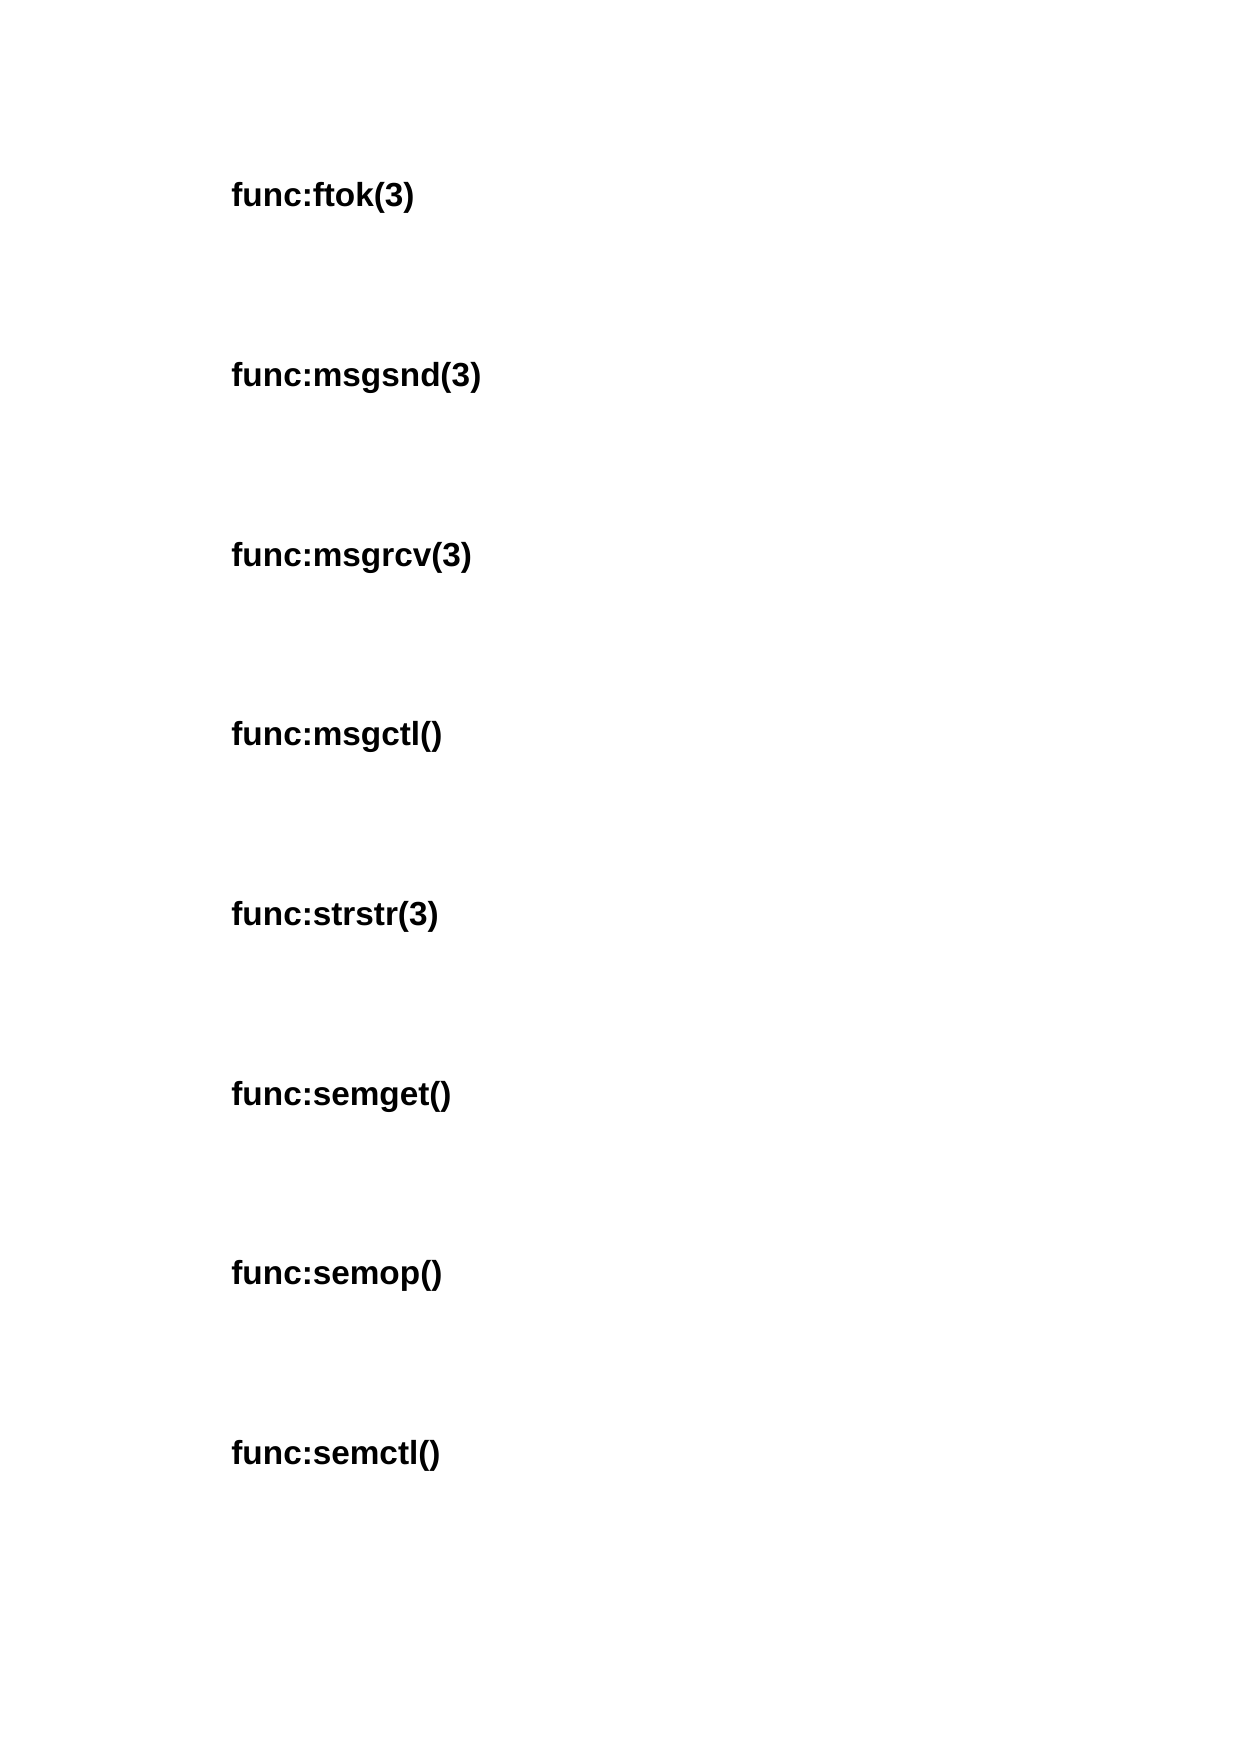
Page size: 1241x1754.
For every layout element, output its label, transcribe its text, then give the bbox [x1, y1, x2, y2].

subtitle func:msgsnd(3) [187, 342, 1053, 407]
subtitle func:msgctl() [187, 701, 1053, 766]
subtitle func:ftok(3) [187, 162, 1053, 227]
subtitle func:semget() [187, 1060, 1053, 1125]
subtitle func:semctl() [187, 1420, 1053, 1485]
subtitle func:semop() [187, 1240, 1053, 1305]
subtitle func:strstr(3) [187, 881, 1053, 946]
subtitle func:msgrcv(3) [187, 521, 1053, 586]
